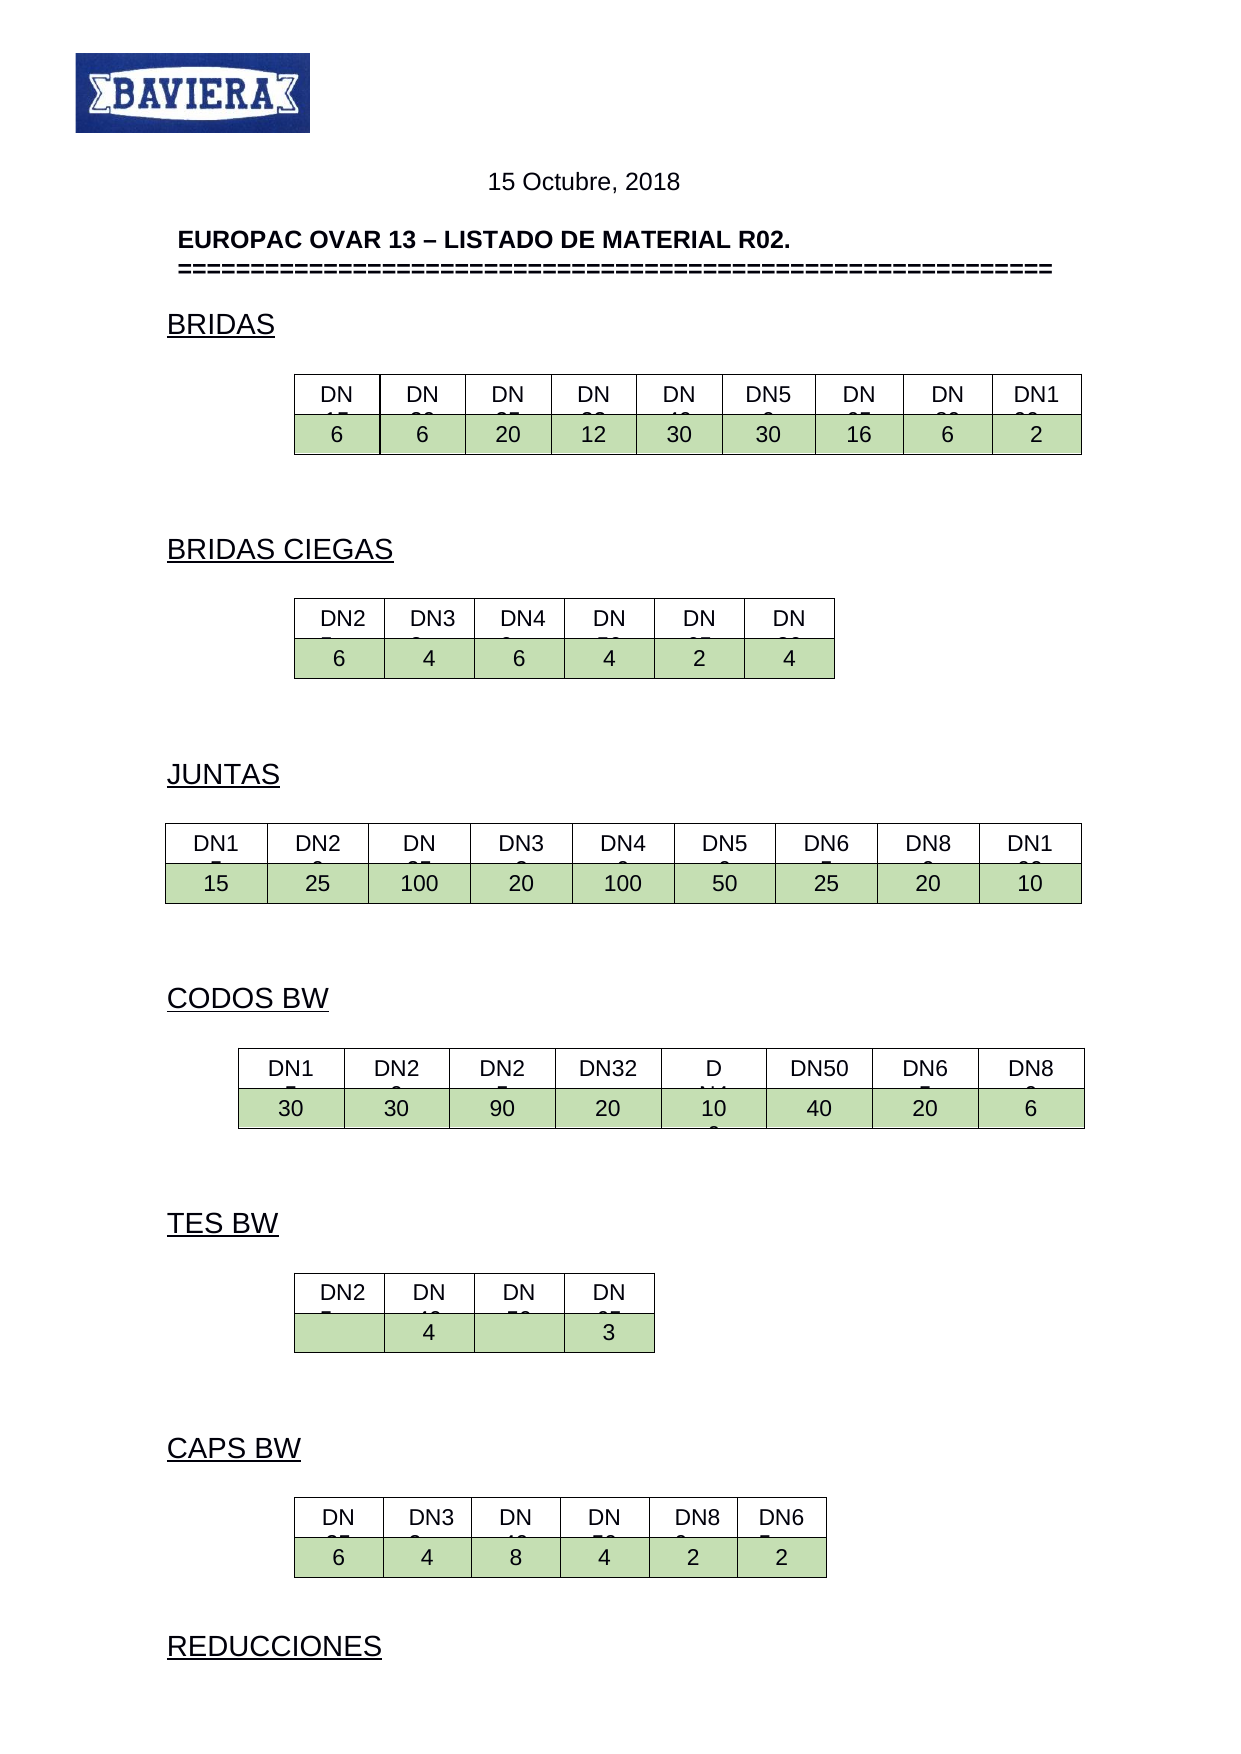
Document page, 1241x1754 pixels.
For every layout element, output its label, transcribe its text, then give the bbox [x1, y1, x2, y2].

table_header DN40 [472, 1498, 560, 1537]
table_header DN50 [723, 375, 815, 413]
table_cell 100 [369, 864, 470, 903]
table_header DN80 [745, 599, 834, 638]
table_header DN80 [878, 824, 979, 863]
subtitle CAPS BW [167, 1431, 1086, 1464]
subtitle JUNTAS [167, 757, 1086, 790]
table_cell [475, 1314, 564, 1352]
text ============================================================ [177, 254, 1086, 282]
table_cell 20 [466, 415, 551, 453]
subtitle REDUCCIONES [167, 1629, 1086, 1663]
table_header DN100 [993, 375, 1081, 413]
table_cell 20 [471, 864, 572, 903]
table_header DN40 [637, 375, 722, 413]
table_cell 2 [650, 1538, 737, 1577]
table_cell 20 [873, 1089, 978, 1127]
table_cell 3 [565, 1314, 654, 1352]
table_cell 4 [384, 1538, 471, 1577]
table_header DN25 [369, 824, 470, 863]
subtitle TES BW [167, 1206, 1086, 1240]
table_cell 20 [878, 864, 979, 903]
table_cell 30 [723, 415, 815, 453]
table_header DN40 [662, 1049, 766, 1087]
table_cell 20 [556, 1089, 661, 1127]
table_cell 16 [816, 415, 903, 453]
table_header DN32 [471, 824, 572, 863]
table_header DN65 [655, 599, 744, 638]
table_cell 4 [565, 639, 654, 678]
table_header DN50 [565, 599, 654, 638]
table_cell 6 [295, 1538, 383, 1577]
table_header DN80 [650, 1498, 737, 1537]
table_header DN50 [561, 1498, 649, 1537]
table_header DN40 [573, 824, 674, 863]
table_cell 2 [993, 415, 1081, 453]
table_cell 6 [475, 639, 564, 678]
table_cell [295, 1314, 384, 1352]
table_header DN80 [904, 375, 992, 413]
table_cell 40 [767, 1089, 872, 1127]
table_cell 12 [552, 415, 636, 453]
table_header DN50 [675, 824, 775, 863]
table_header DN20 [381, 375, 465, 413]
table_cell 2 [655, 639, 744, 678]
table_header DN32 [552, 375, 636, 413]
table_header DN40 [475, 599, 564, 638]
table_header DN65 [816, 375, 903, 413]
picture [75, 53, 310, 133]
table_cell 4 [561, 1538, 649, 1577]
table_cell 6 [295, 415, 379, 453]
table_header DN25 [466, 375, 551, 413]
table_header DN15 [295, 375, 379, 413]
subtitle BRIDAS [167, 307, 1086, 341]
table_cell 100 [573, 864, 674, 903]
table_cell 50 [675, 864, 775, 903]
table_cell 6 [295, 639, 384, 678]
table_header DN25 [450, 1049, 555, 1087]
table_header DN32 [556, 1049, 661, 1087]
table_header DN65 [565, 1274, 654, 1312]
table_cell 15 [166, 864, 267, 903]
table_cell 4 [745, 639, 834, 678]
table_cell 6 [381, 415, 465, 453]
table_header DN15 [166, 824, 267, 863]
table_cell 30 [239, 1089, 344, 1127]
text 15 Octubre, 2018 [467, 167, 701, 196]
subtitle CODOS BW [167, 982, 1086, 1015]
table_header DN50 [767, 1049, 872, 1087]
table_cell 6 [904, 415, 992, 453]
table_header DN25 [295, 1274, 384, 1312]
table_header DN65 [873, 1049, 978, 1087]
table_cell 10 [980, 864, 1081, 903]
table_cell 90 [450, 1089, 555, 1127]
table_cell 6 [979, 1089, 1084, 1127]
table_cell 4 [385, 639, 474, 678]
table_header DN15 [239, 1049, 344, 1087]
table_cell 30 [345, 1089, 449, 1127]
table_cell 30 [637, 415, 722, 453]
table_header DN65 [776, 824, 877, 863]
table_header DN32 [384, 1498, 471, 1537]
table_cell 25 [268, 864, 368, 903]
table_header DN20 [268, 824, 368, 863]
table_cell 25 [776, 864, 877, 903]
table_cell 8 [472, 1538, 560, 1577]
table_header DN32 [385, 599, 474, 638]
table_header DN50 [475, 1274, 564, 1312]
table_cell 2 [738, 1538, 826, 1577]
subtitle BRIDAS CIEGAS [167, 532, 1086, 566]
table_header DN100 [980, 824, 1081, 863]
table_cell 4 [385, 1314, 474, 1352]
table_header DN25 [295, 1498, 383, 1537]
table_cell 100 [662, 1089, 766, 1127]
table_header DN20 [345, 1049, 449, 1087]
text EUROPAC OVAR 13 – LISTADO DE MATERIAL R02. [177, 225, 1086, 254]
table_header DN65 [738, 1498, 826, 1537]
table_header DN80 [979, 1049, 1084, 1087]
table_header DN25 [295, 599, 384, 638]
table_header DN40 [385, 1274, 474, 1312]
